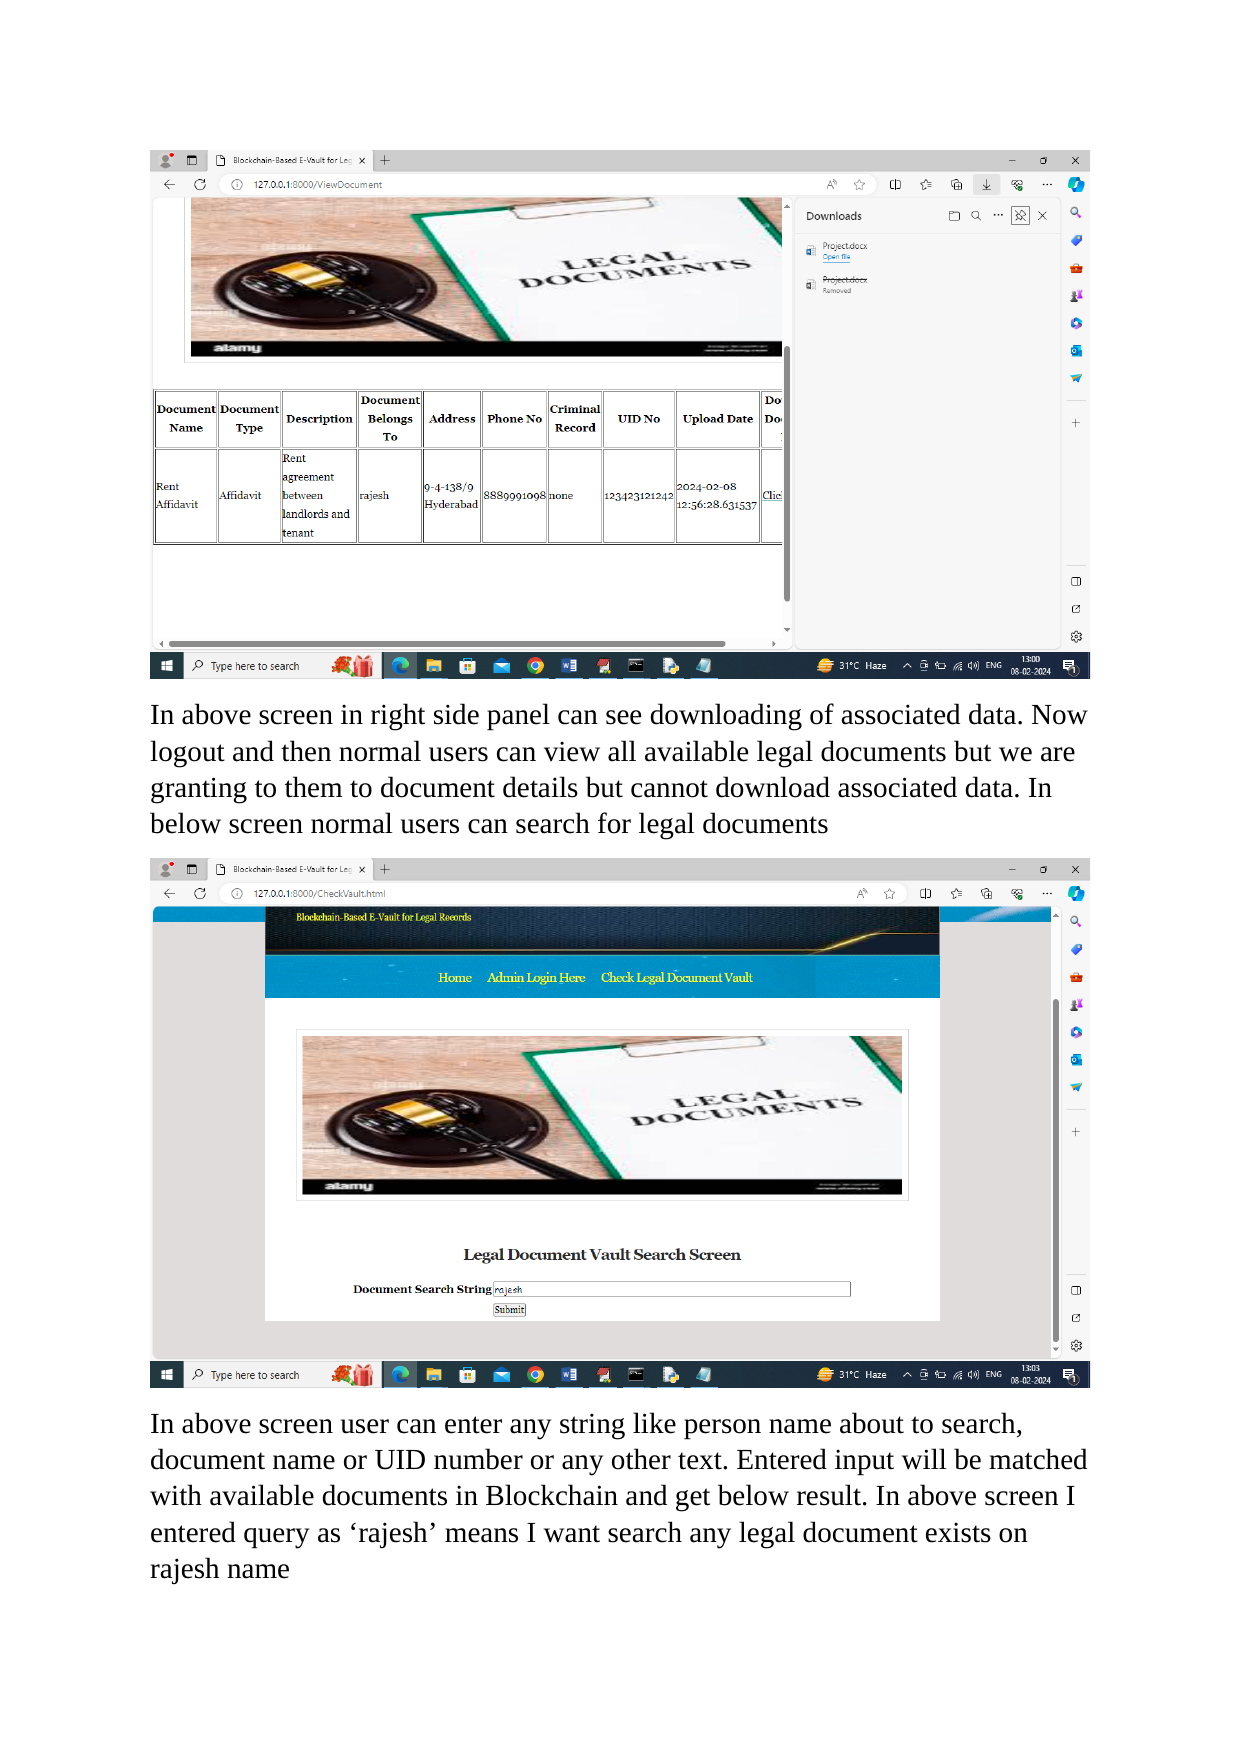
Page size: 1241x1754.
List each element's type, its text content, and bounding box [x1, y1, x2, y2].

picture [150, 858, 1091, 1388]
text In above screen user can enter any string like person name about to search, document name or UID number or any other text. Entered input will be matched with available documents in Blockchain and get below result. In above screen I entered query as ‘rajesh’ means I want search any legal document exists on rajesh name [150, 1406, 1090, 1584]
picture [150, 150, 1091, 679]
text In above screen in right side panel can see downloading of associated data. Now logout and then normal users can view all available legal documents but we are granting to them to document details but cannot download associated data. In below screen normal users can search for legal documents [150, 697, 1090, 839]
